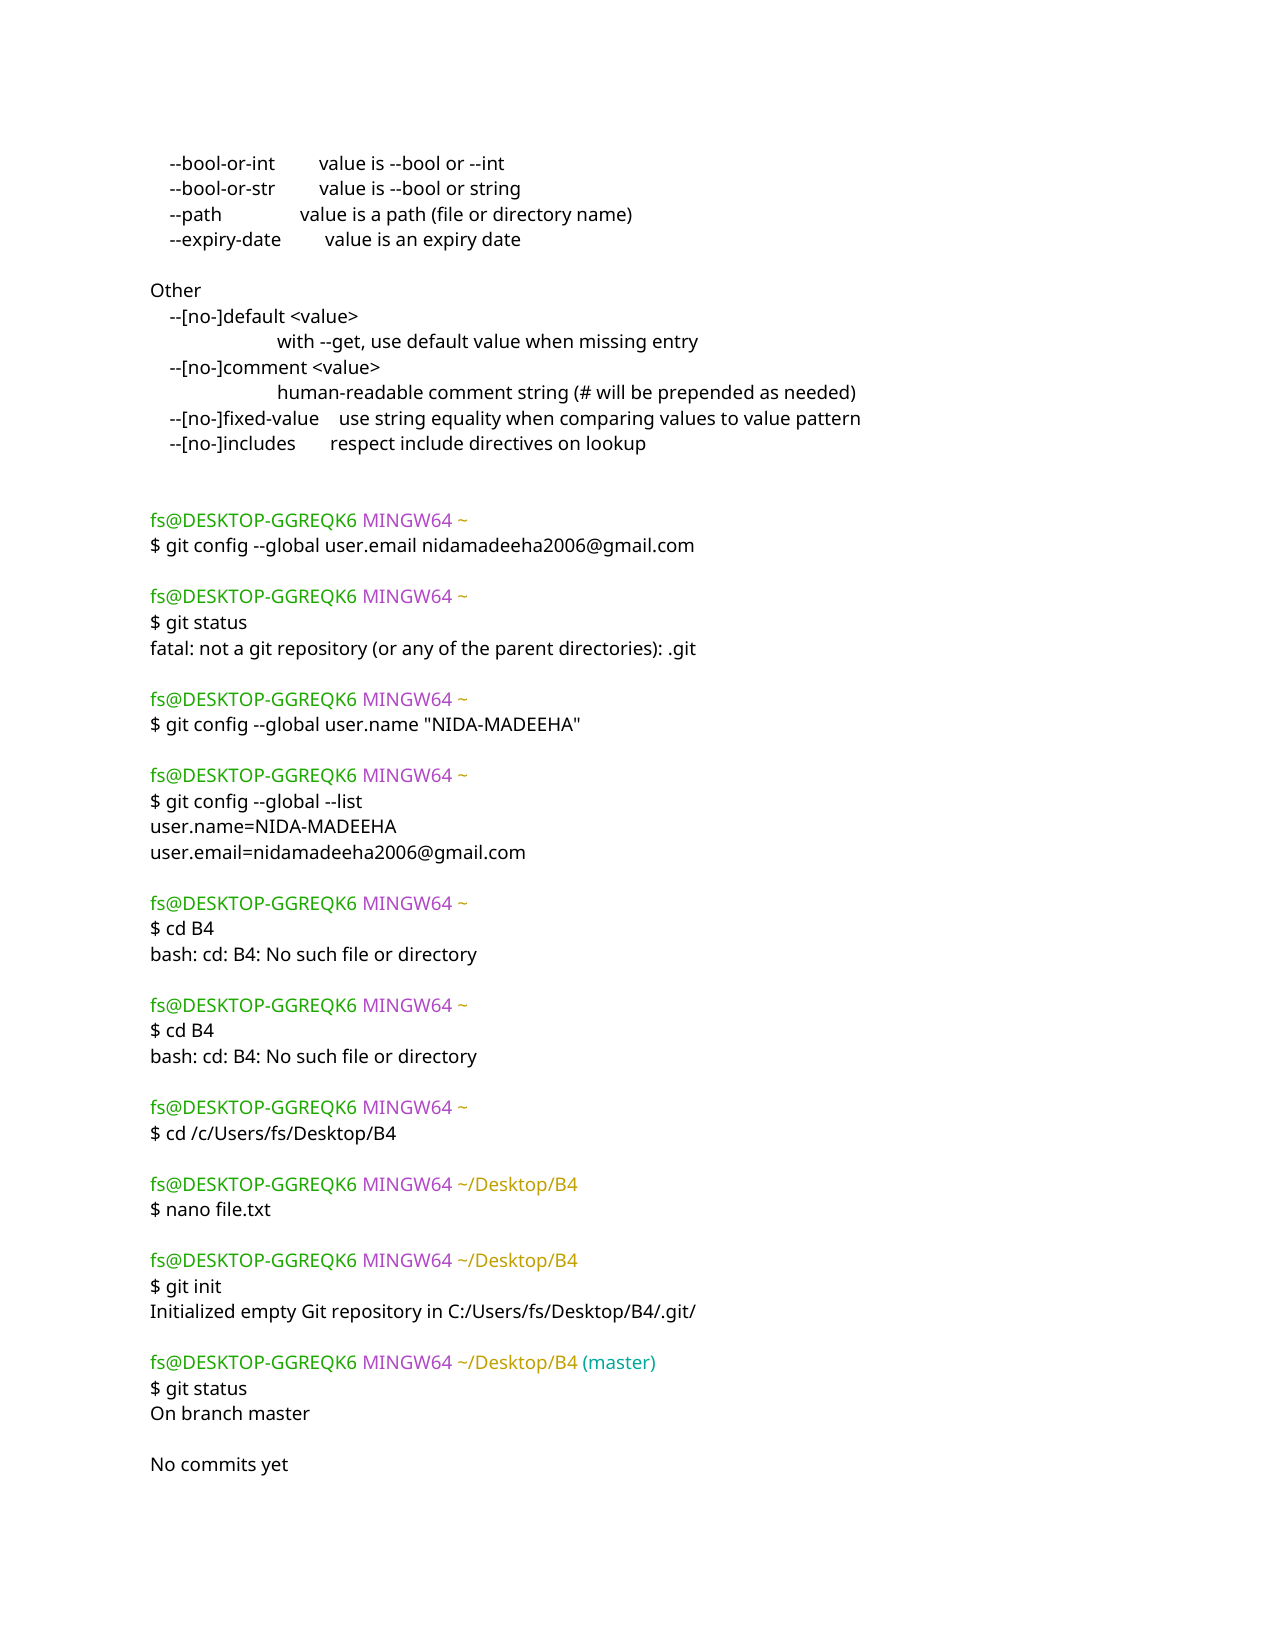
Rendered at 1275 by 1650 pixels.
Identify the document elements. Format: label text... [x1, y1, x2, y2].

text bash: cd: B4: No such file or directory [150, 941, 1125, 967]
text --expiry-date value is an expiry date [150, 227, 1125, 252]
text $ git config --global --list [150, 788, 1125, 813]
text $ git init [150, 1273, 1125, 1298]
text $ cd B4 [150, 1018, 1125, 1043]
text $ git config --global user.name "NIDA-MADEEHA" [150, 711, 1125, 737]
text --path value is a path (file or directory name) [150, 201, 1125, 227]
text --bool-or-int value is --bool or --int [150, 150, 1125, 176]
text bash: cd: B4: No such file or directory [150, 1043, 1125, 1069]
text user.name=NIDA-MADEEHA [150, 813, 1125, 839]
text No commits yet [150, 1452, 1125, 1477]
text --[no-]fixed-value use string equality when comparing values to value pattern [150, 405, 1125, 431]
text fs@DESKTOP-GGREQK6 MINGW64 ~/Desktop/B4 (master) [150, 1349, 1125, 1375]
text fs@DESKTOP-GGREQK6 MINGW64 ~ [150, 584, 1125, 609]
text $ cd /c/Users/fs/Desktop/B4 [150, 1120, 1125, 1145]
text fs@DESKTOP-GGREQK6 MINGW64 ~ [150, 890, 1125, 916]
text fatal: not a git repository (or any of the parent directories): .git [150, 635, 1125, 660]
text --[no-]default <value> [150, 303, 1125, 329]
text --[no-]comment <value> [150, 354, 1125, 380]
text $ git status [150, 609, 1125, 635]
text fs@DESKTOP-GGREQK6 MINGW64 ~ [150, 686, 1125, 711]
text fs@DESKTOP-GGREQK6 MINGW64 ~ [150, 762, 1125, 788]
text Initialized empty Git repository in C:/Users/fs/Desktop/B4/.git/ [150, 1298, 1125, 1324]
text --[no-]includes respect include directives on lookup [150, 431, 1125, 456]
text --bool-or-str value is --bool or string [150, 176, 1125, 201]
text user.email=nidamadeeha2006@gmail.com [150, 839, 1125, 864]
text Other [150, 278, 1125, 303]
text fs@DESKTOP-GGREQK6 MINGW64 ~/Desktop/B4 [150, 1247, 1125, 1273]
text $ nano file.txt [150, 1196, 1125, 1222]
text fs@DESKTOP-GGREQK6 MINGW64 ~ [150, 992, 1125, 1018]
text $ cd B4 [150, 916, 1125, 941]
text with --get, use default value when missing entry [150, 329, 1125, 354]
text $ git config --global user.email nidamadeeha2006@gmail.com [150, 533, 1125, 558]
text fs@DESKTOP-GGREQK6 MINGW64 ~ [150, 1094, 1125, 1120]
text On branch master [150, 1401, 1125, 1426]
text $ git status [150, 1375, 1125, 1401]
text fs@DESKTOP-GGREQK6 MINGW64 ~/Desktop/B4 [150, 1171, 1125, 1196]
text fs@DESKTOP-GGREQK6 MINGW64 ~ [150, 507, 1125, 533]
text human-readable comment string (# will be prepended as needed) [150, 380, 1125, 405]
